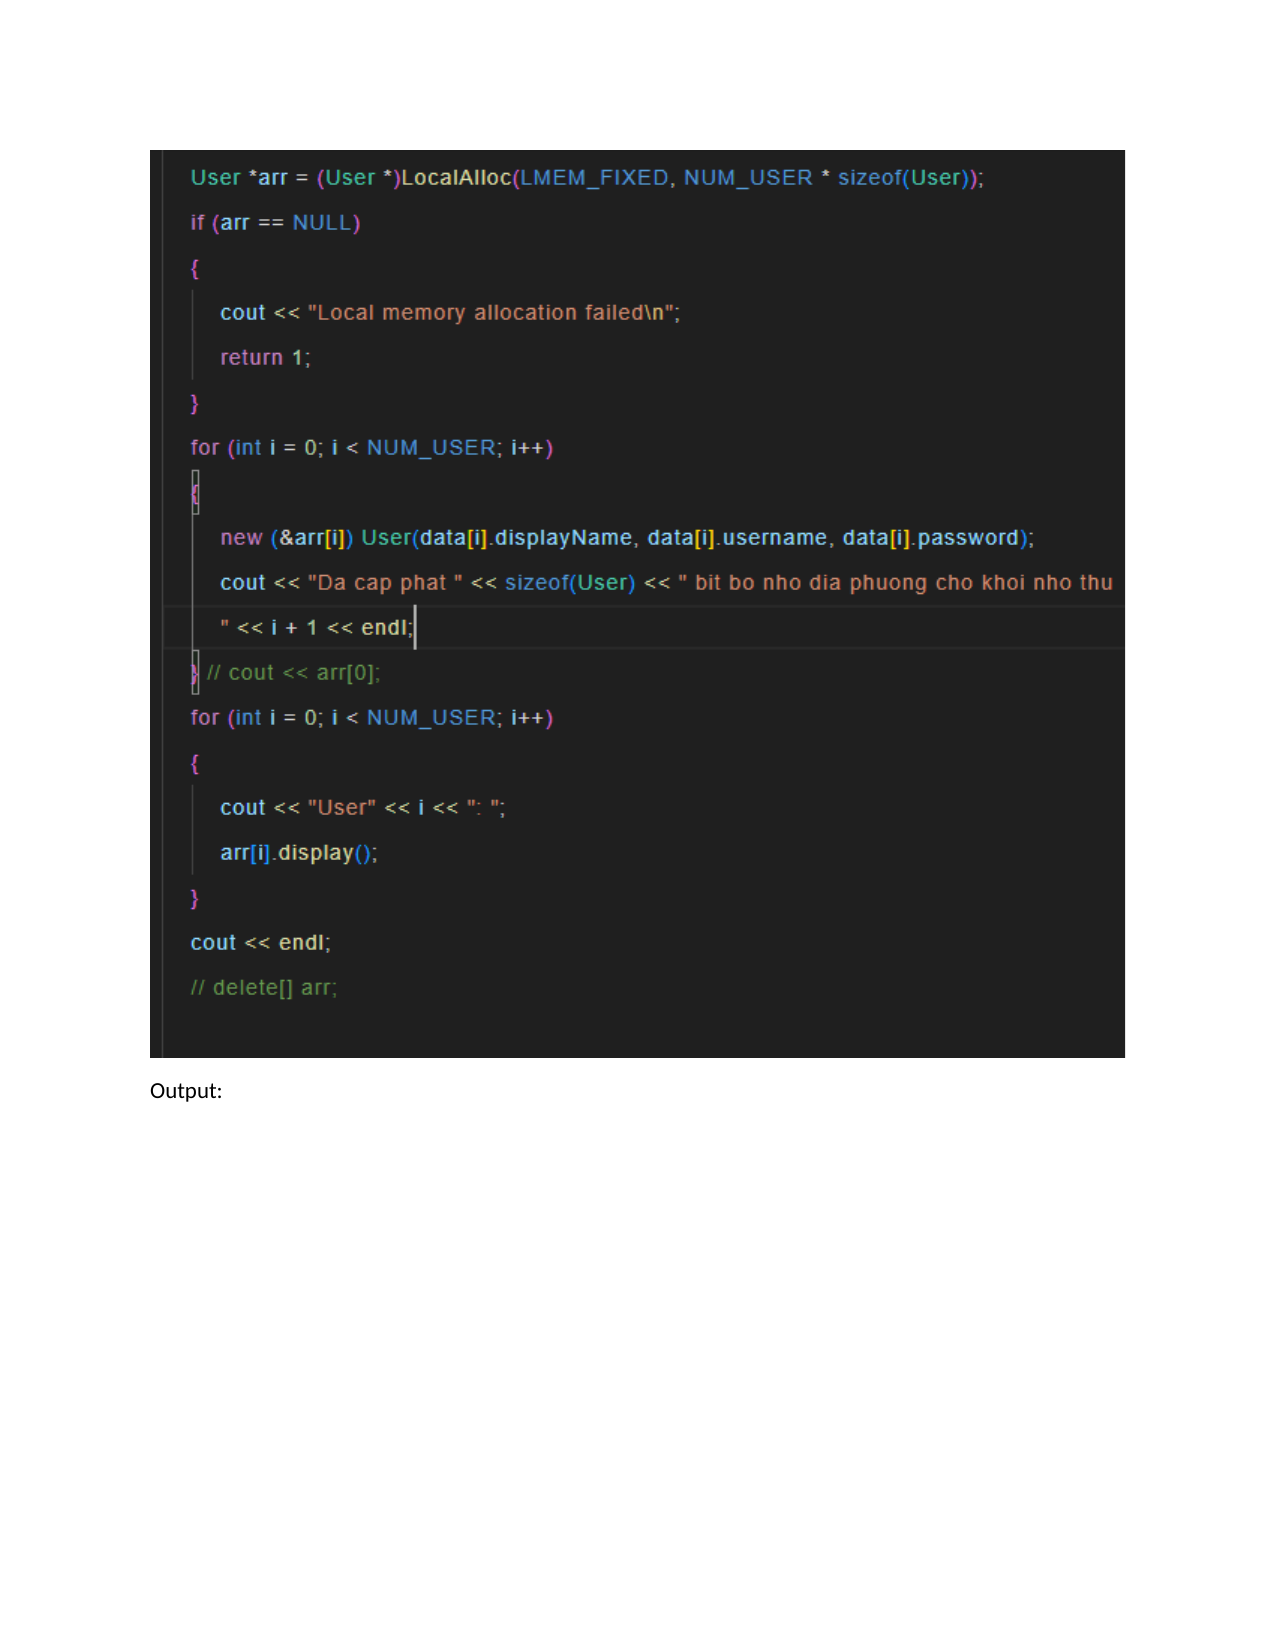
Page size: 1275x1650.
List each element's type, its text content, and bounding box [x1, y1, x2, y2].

picture [150, 150, 1125, 1058]
text Output: [150, 1076, 1125, 1104]
